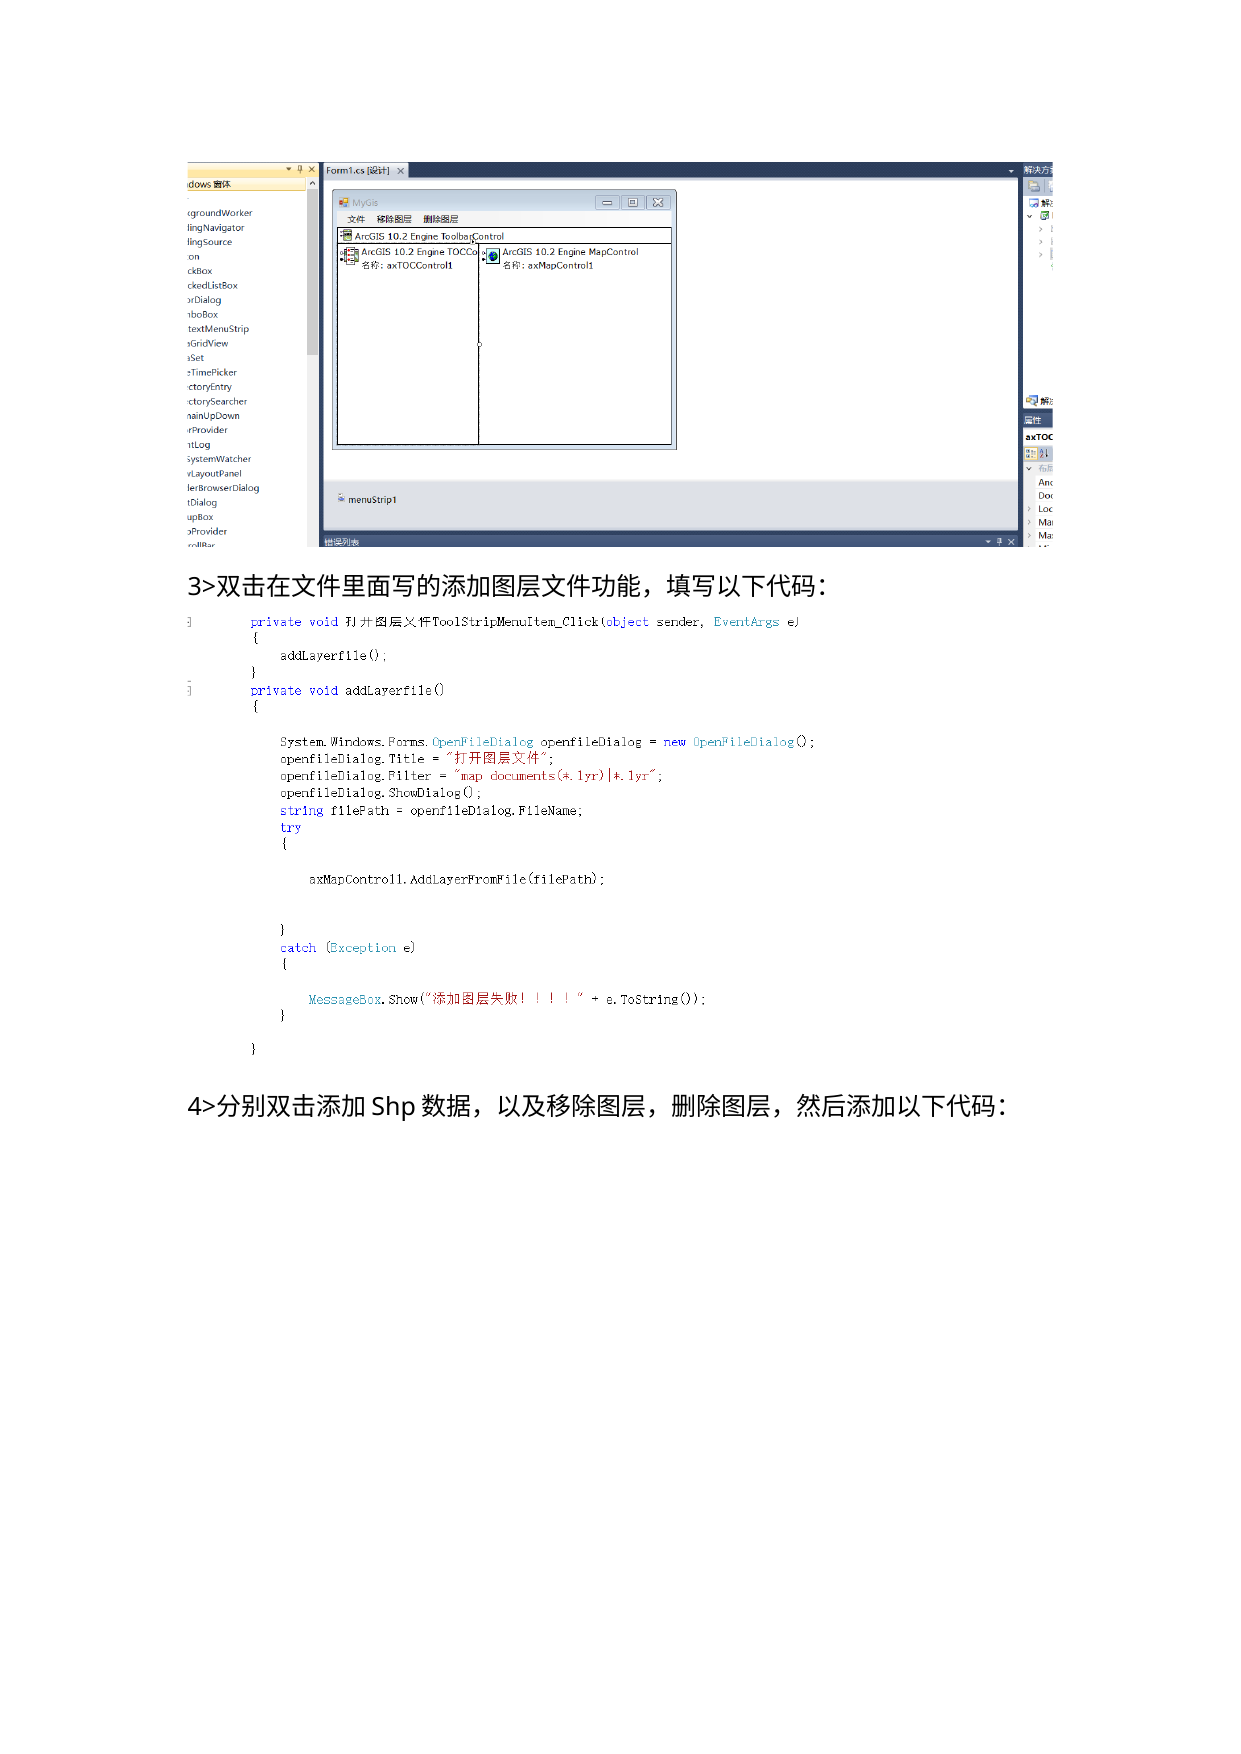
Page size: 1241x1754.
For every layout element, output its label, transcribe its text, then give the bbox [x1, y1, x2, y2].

picture [187, 617, 1053, 1055]
picture [187, 162, 1053, 547]
text 4>分别双击添加Shp数据，以及移除图层，删除图层，然后添加以下代码： [187, 1072, 1053, 1137]
text 3>双击在文件里面写的添加图层文件功能，填写以下代码： [187, 552, 1053, 617]
